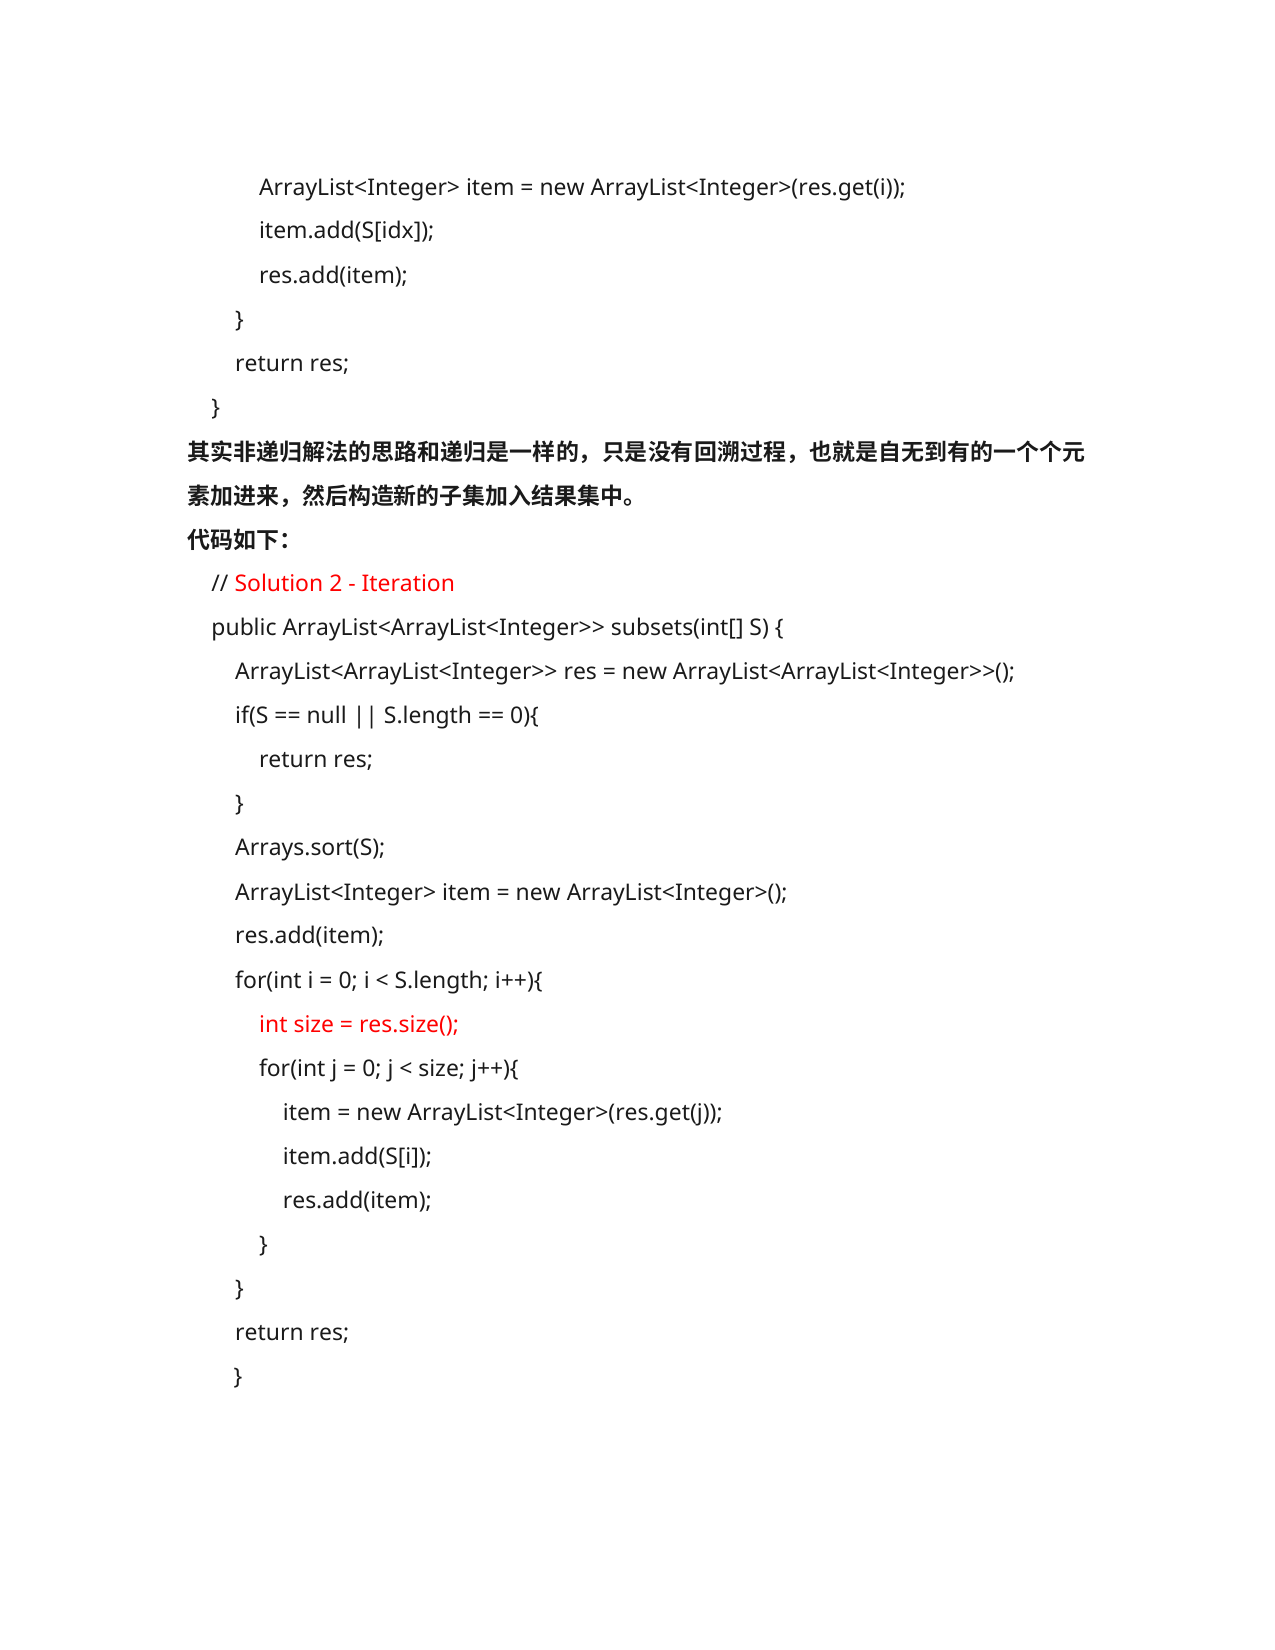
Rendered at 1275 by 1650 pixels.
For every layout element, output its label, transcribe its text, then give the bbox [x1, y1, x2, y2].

text if(S == null || S.length == 0){ [187, 693, 1087, 737]
text for(int i = 0; i < S.length; i++){ [187, 957, 1087, 1001]
text item.add(S[idx]); [187, 208, 1087, 252]
text for(int j = 0; j < size; j++){ [187, 1045, 1087, 1089]
text } [187, 1266, 1087, 1310]
text Arrays.sort(S); [187, 825, 1087, 869]
text } [187, 1354, 1087, 1398]
text return res; [187, 1310, 1087, 1354]
text ArrayList<Integer> item = new ArrayList<Integer>(); [187, 869, 1087, 913]
text res.add(item); [187, 913, 1087, 957]
text return res; [187, 737, 1087, 781]
text // Solution 2 - Iteration [187, 561, 1087, 605]
text ArrayList<ArrayList<Integer>> res = new ArrayList<ArrayList<Integer>>(); [187, 649, 1087, 693]
text } [187, 384, 1087, 428]
text 代码如下： [187, 517, 1087, 561]
text res.add(item); [187, 1177, 1087, 1222]
text item = new ArrayList<Integer>(res.get(j)); [187, 1089, 1087, 1133]
text int size = res.size(); [187, 1001, 1087, 1045]
text } [187, 1222, 1087, 1266]
text } [187, 781, 1087, 825]
text res.add(item); [187, 252, 1087, 296]
text item.add(S[i]); [187, 1133, 1087, 1177]
text 其实非递归解法的思路和递归是一样的，只是没有回溯过程，也就是自无到有的一个个元素加进来，然后构造新的子集加入结果集中。 [187, 428, 1087, 517]
text ArrayList<Integer> item = new ArrayList<Integer>(res.get(i)); [187, 164, 1087, 208]
text public ArrayList<ArrayList<Integer>> subsets(int[] S) { [187, 605, 1087, 649]
text return res; [187, 340, 1087, 384]
text } [187, 296, 1087, 340]
